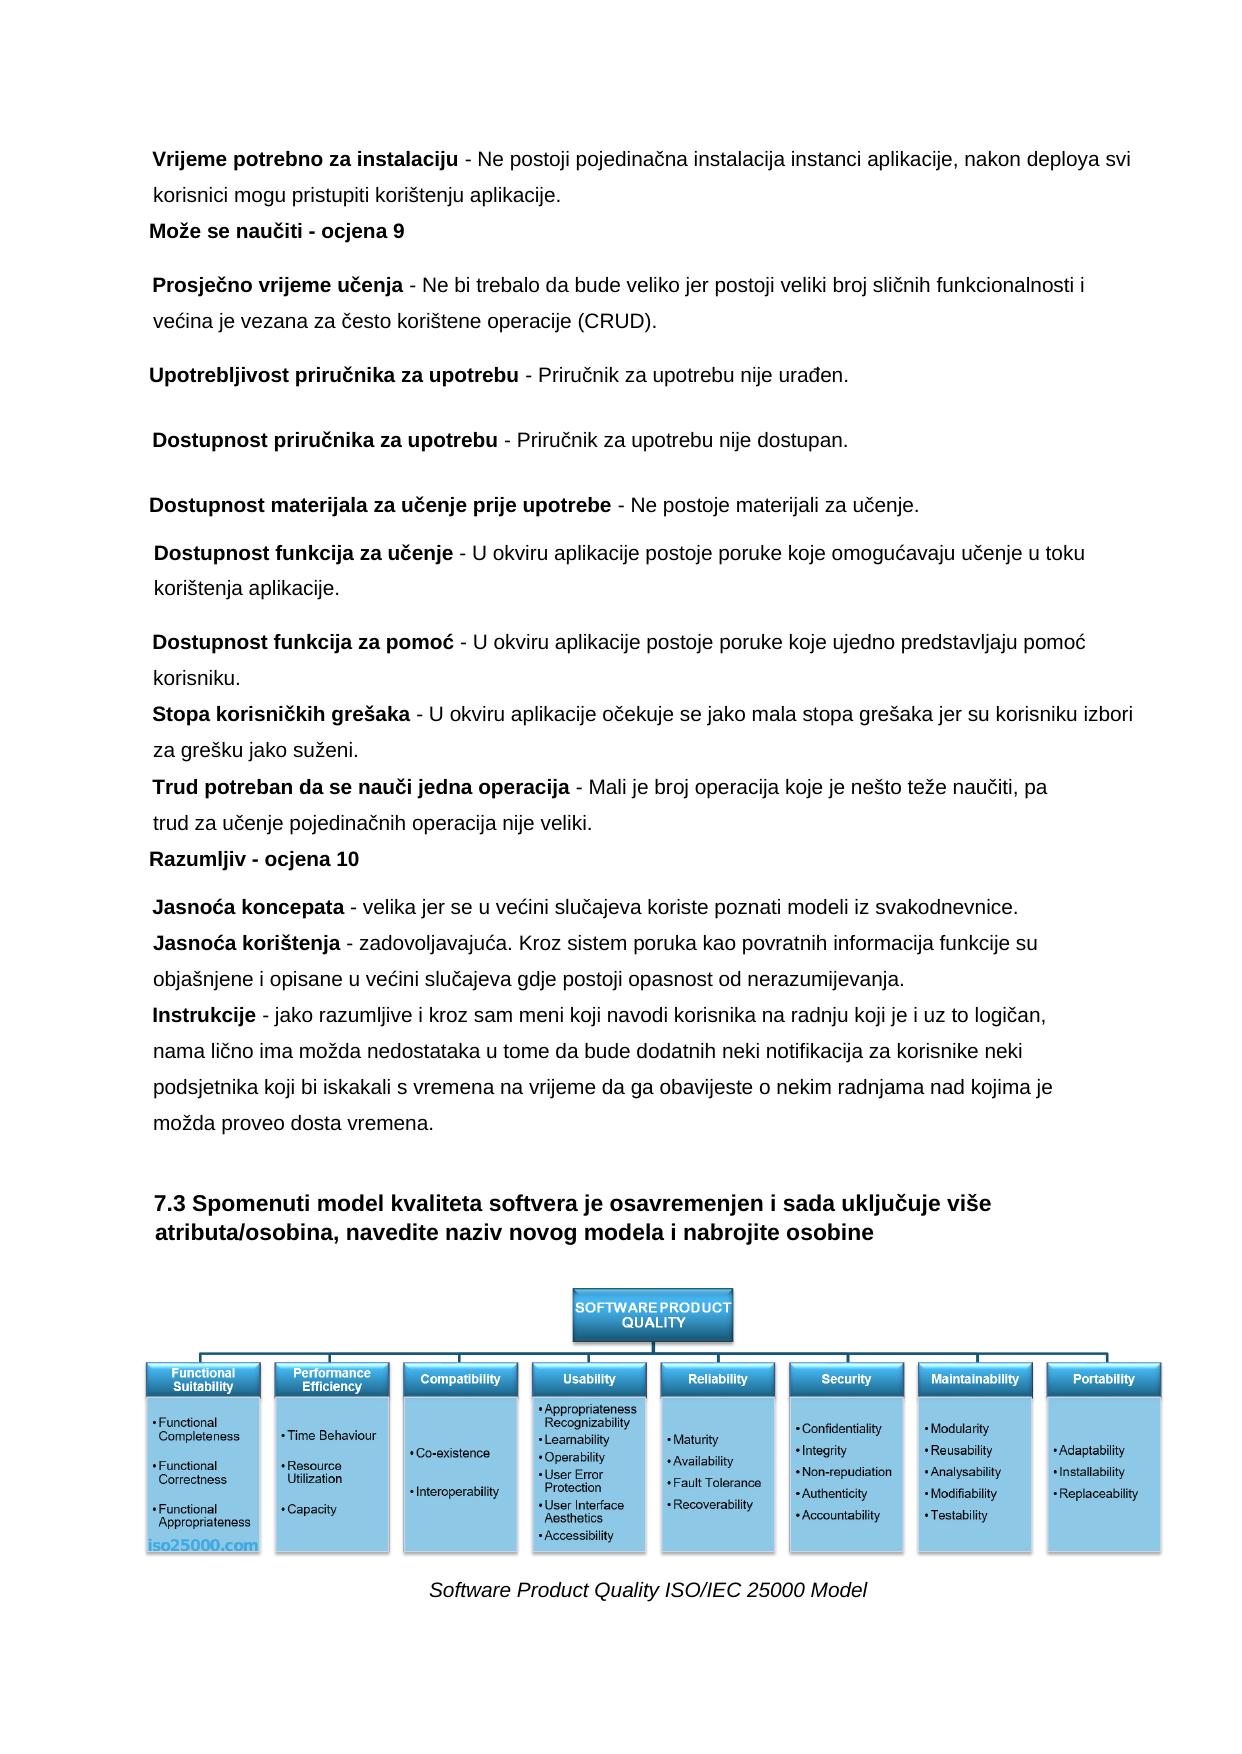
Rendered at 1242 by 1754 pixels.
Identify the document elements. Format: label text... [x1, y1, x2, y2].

picture [139, 1275, 1167, 1566]
text Dostupnost funkcija za učenje - U okviru aplikacije postoje poruke koje omogućavaju učenje u toku korištenja aplikacije. [154, 540, 1159, 600]
subtitle Može se naučiti - ocjena 9 [149, 219, 1159, 243]
text Dostupnost funkcija za pomoć - U okviru aplikacije postoje poruke koje ujedno predstavljaju pomoć korisniku. [152, 630, 1149, 690]
text Dostupnost materijala za učenje prije upotrebe - Ne postoje materijali za učenje. [149, 492, 1159, 516]
subtitle 7.3 Spomenuti model kvaliteta softvera je osavremenjen i sada uključuje više atributa/osobina, navedite naziv novog modela i nabrojite osobine [154, 1190, 1159, 1245]
text Instrukcije - jako razumljive i kroz sam meni koji navodi korisnika na radnju koji je i uz to logičan, nama lično ima možda nedostataka u tome da bude dodatnih neki notifikacija za korisnike neki podsjetnika koji bi iskakali s vremena na vrijeme da ga obavijeste o nekim radnjama nad kojima je možda proveo dosta vremena. [152, 1003, 1097, 1134]
subtitle Razumljiv - ocjena 10 [149, 847, 1159, 871]
text Vrijeme potrebno za instalaciju - Ne postoji pojedinačna instalacija instanci aplikacije, nakon deploya svi korisnici mogu pristupiti korištenju aplikacije. [152, 147, 1149, 207]
text Upotrebljivost priručnika za upotrebu - Priručnik za upotrebu nije urađen. [149, 362, 1159, 386]
text Jasnoća koncepata - velika jer se u većini slučajeva koriste poznati modeli iz svakodnevnice. Jasnoća korištenja - zadovoljavajuća. Kroz sistem poruka kao povratnih informacija funkcije su objašnjene i opisane u većini slučajeva gdje postoji opasnost od nerazumijevanja. [152, 894, 1101, 990]
text Software Product Quality ISO/IEC 25000 Model [139, 1577, 1159, 1601]
text Trud potreban da se nauči jedna operacija - Mali je broj operacija koje je nešto teže naučiti, pa trud za učenje pojedinačnih operacija nije veliki. [152, 774, 1081, 834]
text Prosječno vrijeme učenja - Ne bi trebalo da bude veliko jer postoji veliki broj sličnih funkcionalnosti i većina je vezana za često korištene operacije (CRUD). [152, 273, 1149, 333]
text Dostupnost priručnika za upotrebu - Priručnik za upotrebu nije dostupan. [152, 428, 1149, 452]
text Stopa korisničkih grešaka - U okviru aplikacije očekuje se jako mala stopa grešaka jer su korisniku izbori za grešku jako suženi. [152, 702, 1149, 762]
